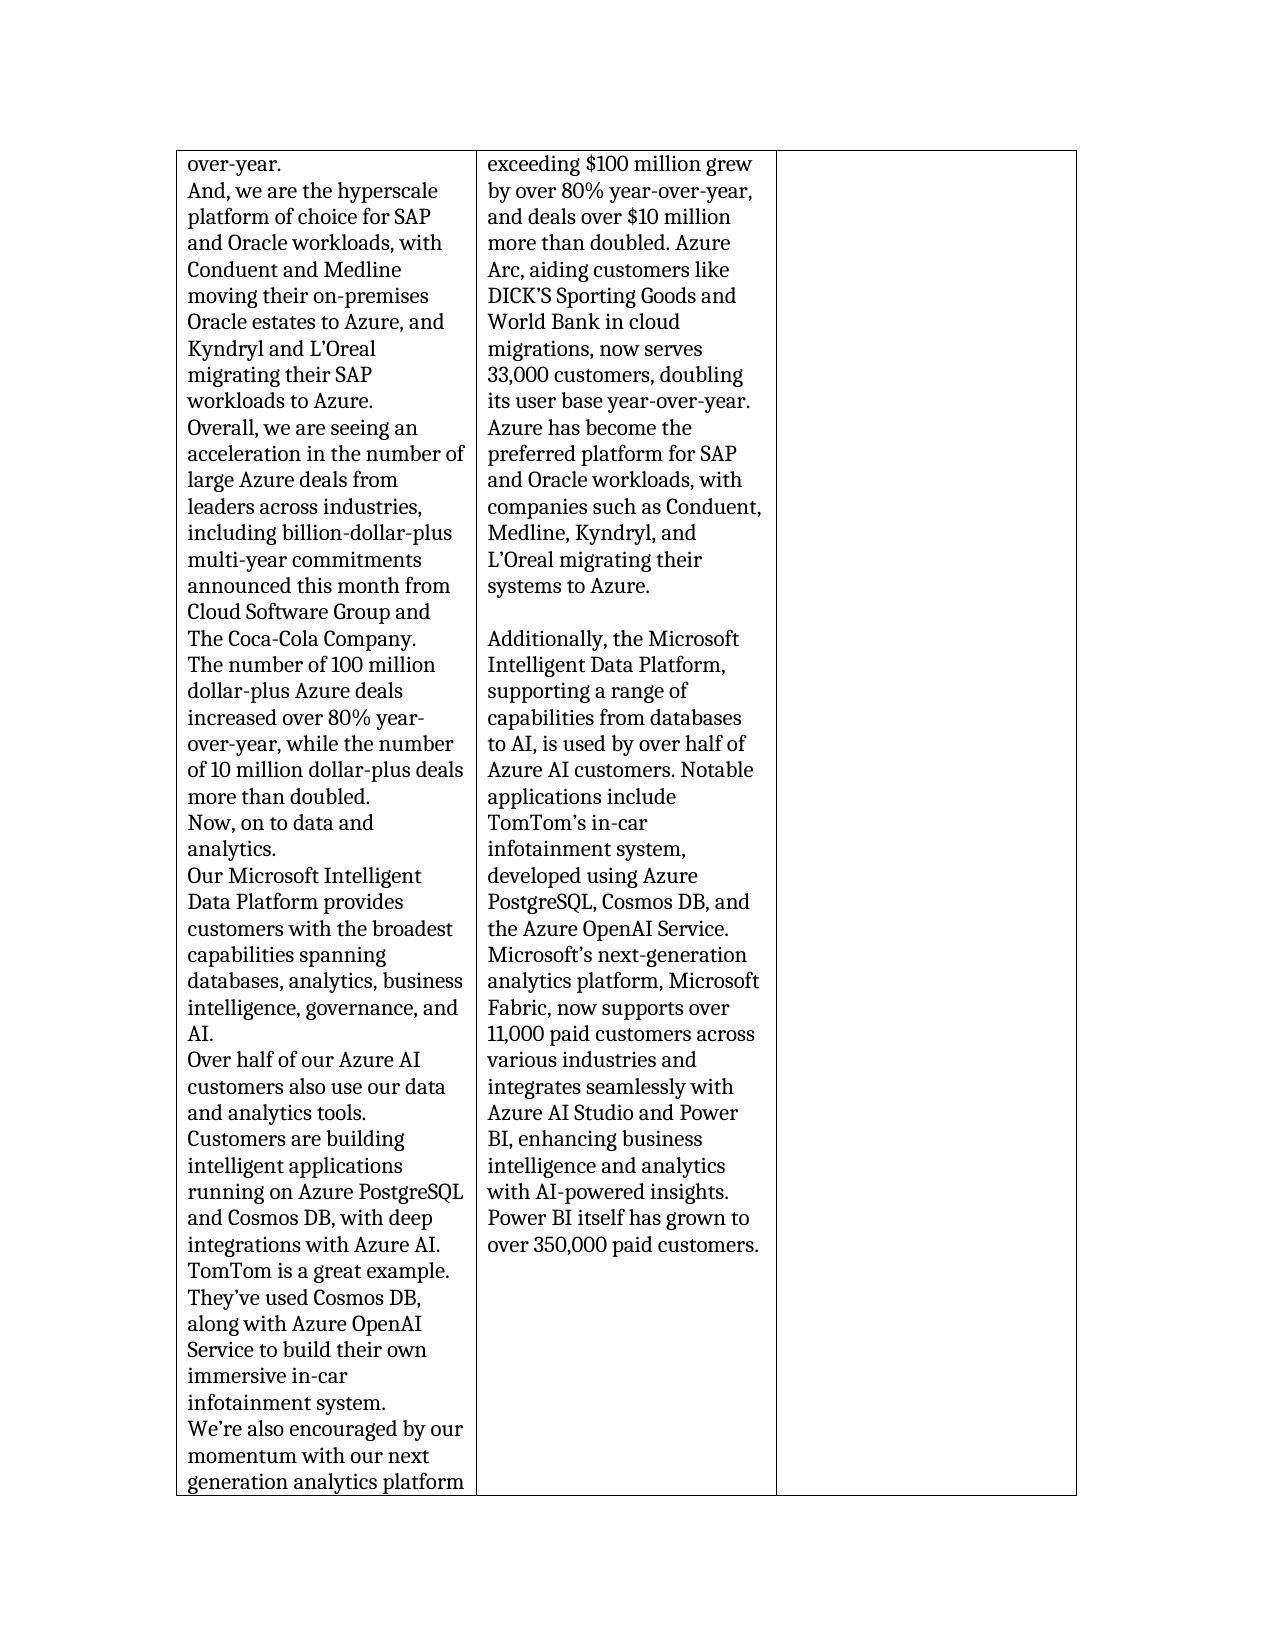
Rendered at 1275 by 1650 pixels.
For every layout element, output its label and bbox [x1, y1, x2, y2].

table_cell [177, 151, 476, 1495]
table_cell [477, 151, 776, 1495]
table_cell [777, 151, 1076, 1495]
